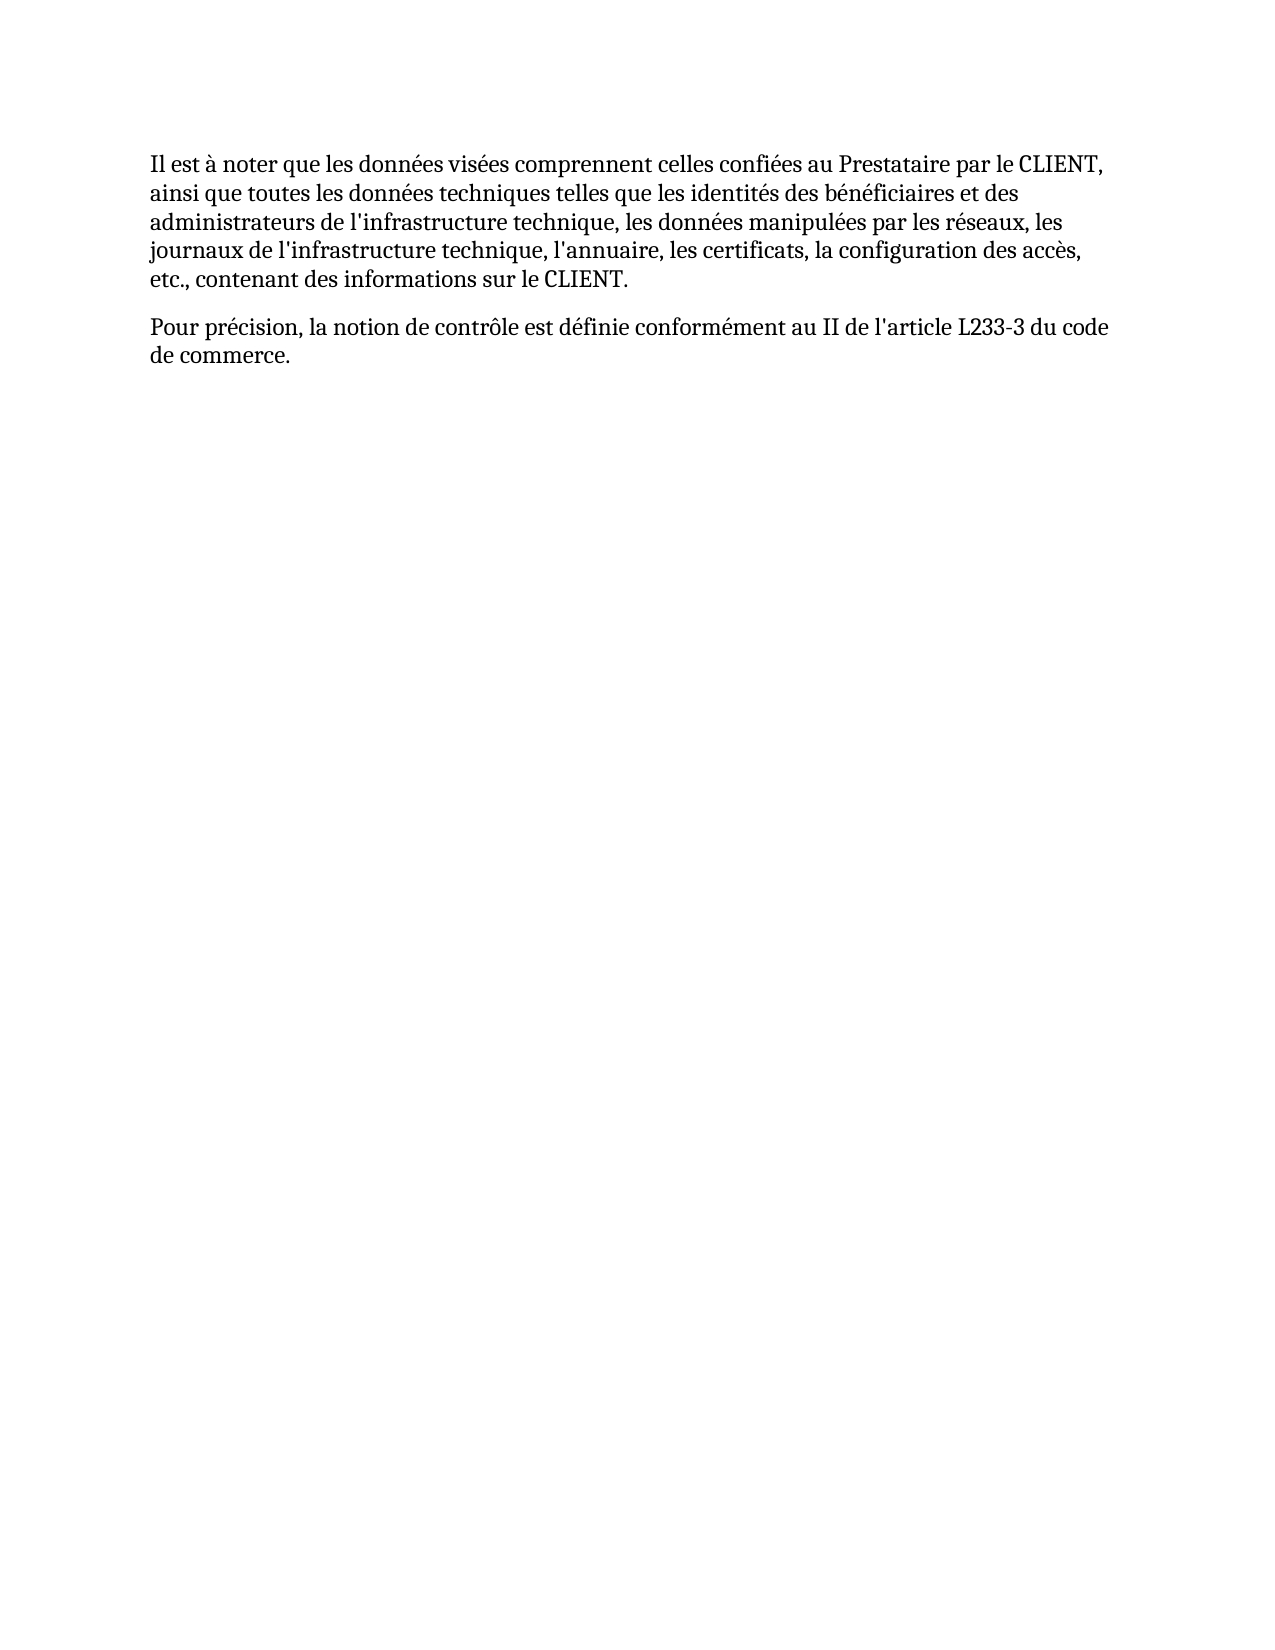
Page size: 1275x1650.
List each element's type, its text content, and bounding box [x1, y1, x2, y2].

text Pour précision, la notion de contrôle est définie conformément au II de l'article L233-3 du code de commerce. [150, 312, 1125, 370]
text Il est à noter que les données visées comprennent celles confiées au Prestataire par le CLIENT, ainsi que toutes les données techniques telles que les identités des bénéficiaires et des administrateurs de l'infrastructure technique, les données manipulées par les réseaux, les journaux de l'infrastructure technique, l'annuaire, les certificats, la configuration des accès, etc., contenant des informations sur le CLIENT. [150, 150, 1125, 294]
